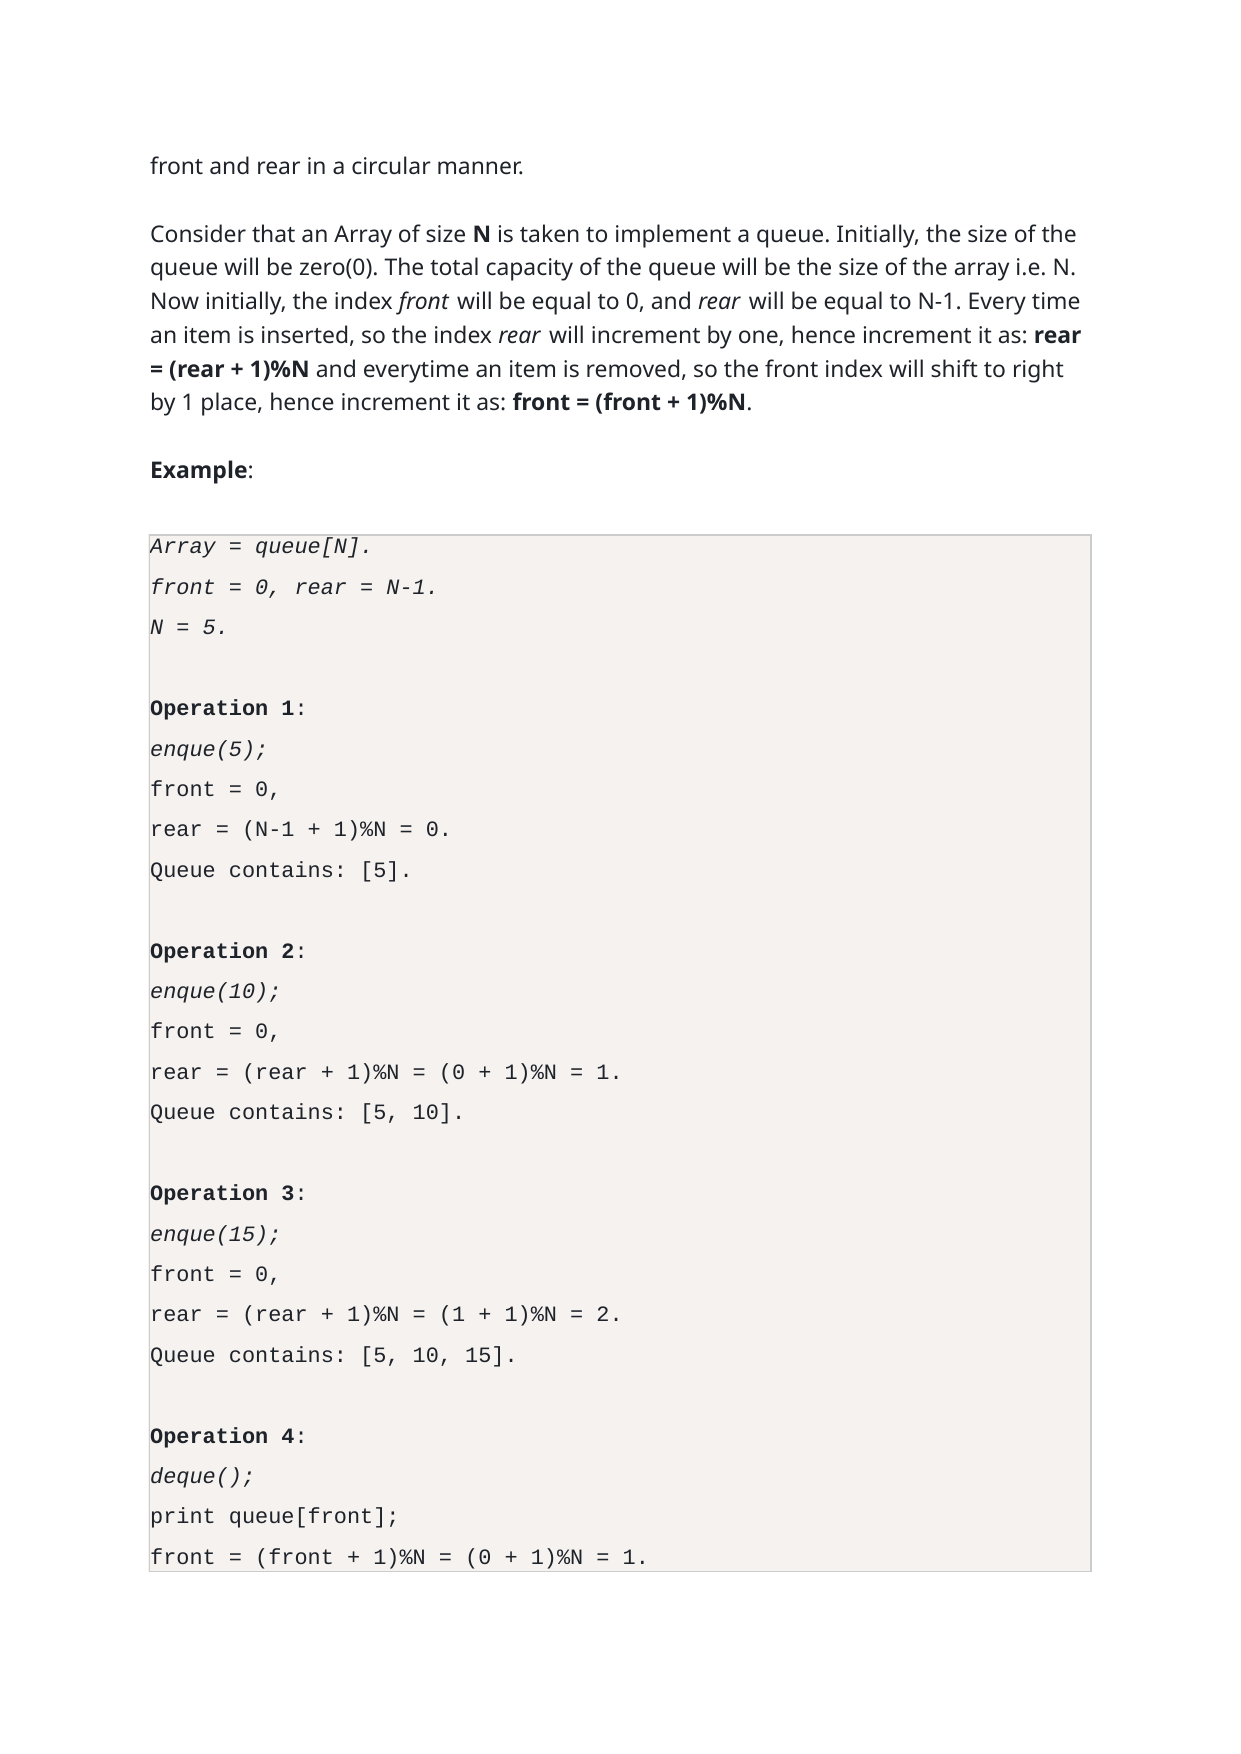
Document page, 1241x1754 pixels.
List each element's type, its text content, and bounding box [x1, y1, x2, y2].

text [150, 150, 1090, 515]
text Operation 2: [150, 938, 1090, 964]
text front = 0, [150, 777, 1090, 803]
text Array = queue[N]. [150, 536, 1090, 560]
text Operation 1: [150, 696, 1090, 722]
text front = 0, [150, 1262, 1090, 1288]
text front = 0, rear = N-1. [150, 574, 1090, 601]
text enque(10); [150, 979, 1090, 1005]
text print queue[front]; [150, 1504, 1090, 1530]
text deque(); [150, 1464, 1090, 1490]
text enque(15); [150, 1221, 1090, 1247]
text front = 0, [150, 1019, 1090, 1045]
text rear = (N-1 + 1)%N = 0. [150, 817, 1090, 843]
text Queue contains: [5]. [150, 857, 1090, 884]
text Queue contains: [5, 10]. [150, 1100, 1090, 1126]
text rear = (rear + 1)%N = (0 + 1)%N = 1. [150, 1059, 1090, 1086]
text Queue contains: [5, 10, 15]. [150, 1342, 1090, 1369]
text rear = (rear + 1)%N = (1 + 1)%N = 2. [150, 1302, 1090, 1328]
text Operation 4: [150, 1423, 1090, 1449]
text Operation 3: [150, 1181, 1090, 1207]
text N = 5. [150, 615, 1090, 641]
text enque(5); [150, 736, 1090, 762]
text front = (front + 1)%N = (0 + 1)%N = 1. [150, 1544, 1090, 1571]
